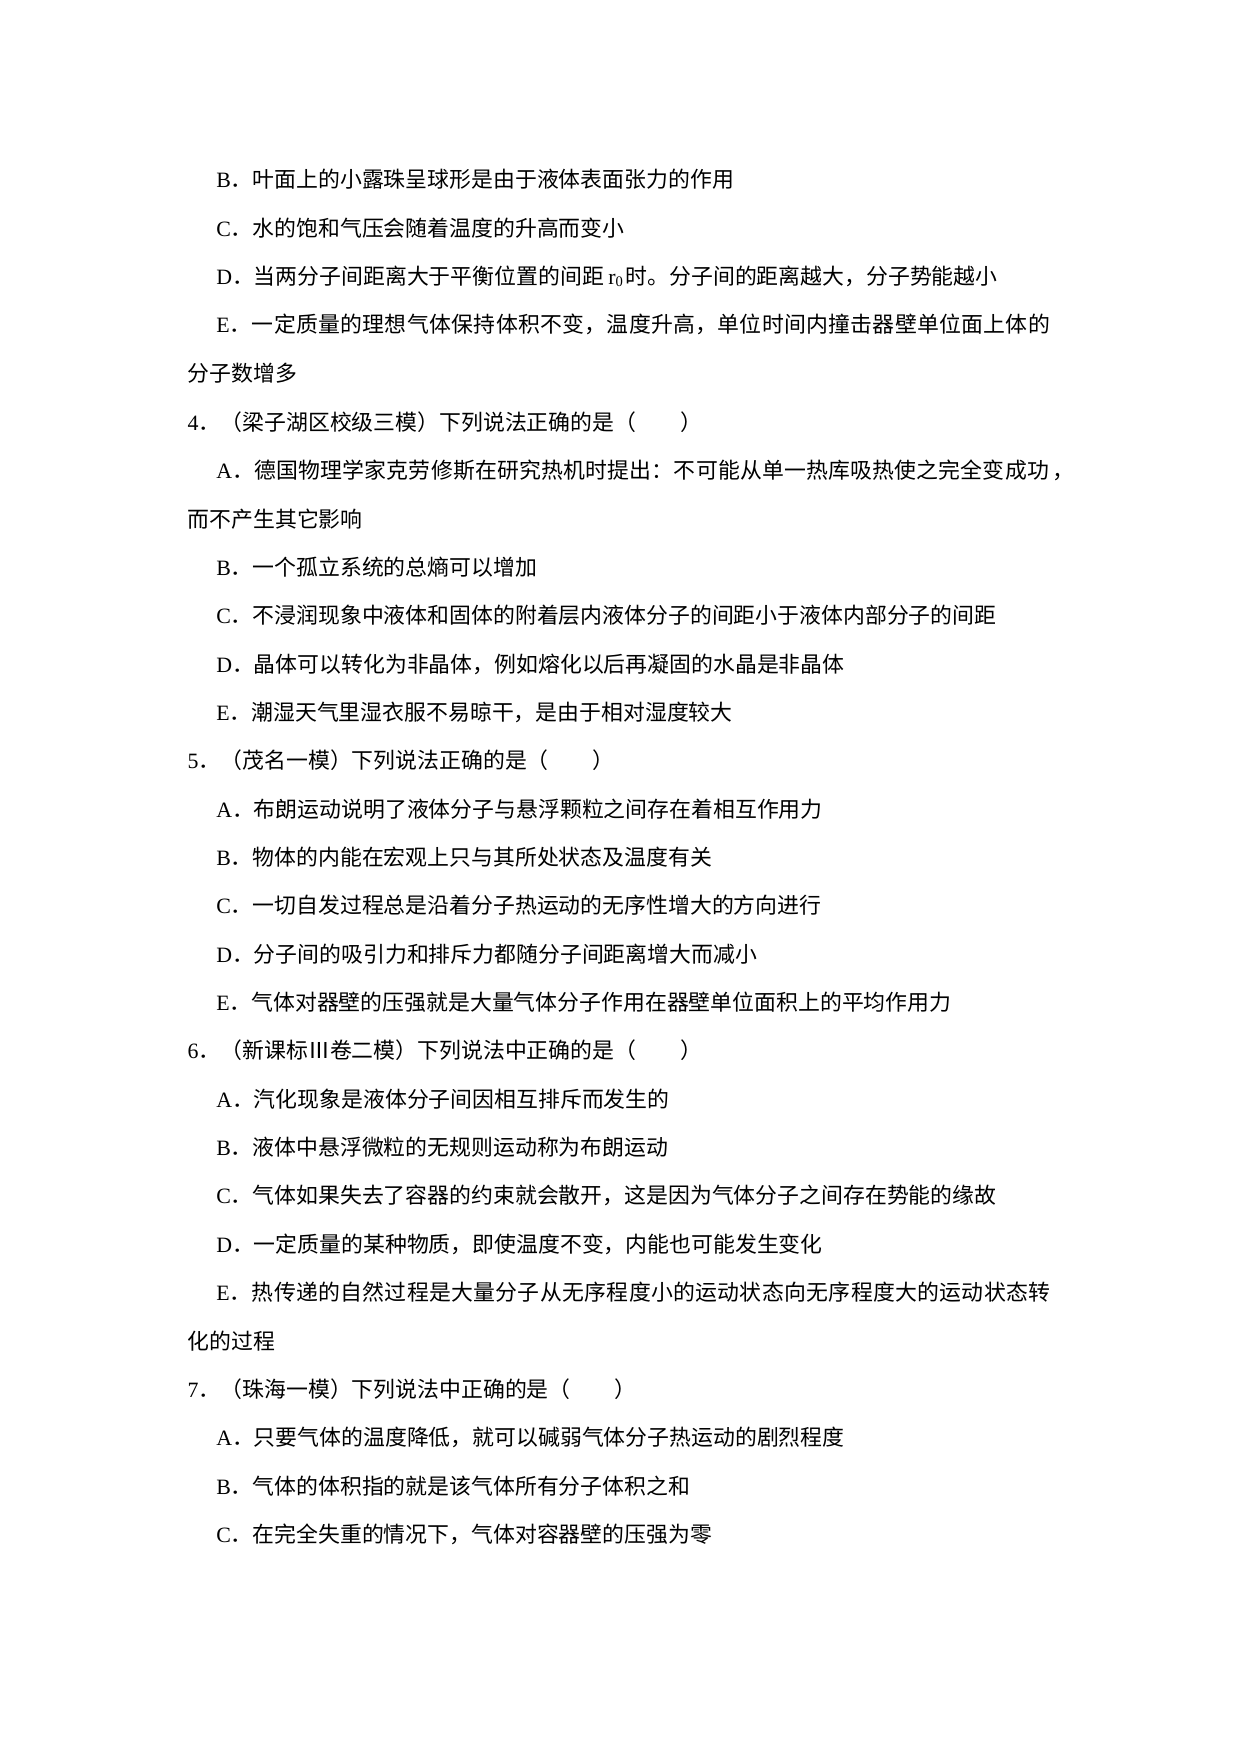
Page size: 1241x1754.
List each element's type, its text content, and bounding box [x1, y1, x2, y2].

text C．不浸润现象中液体和固体的附着层内液体分子的间距小于液体内部分子的间距 [187, 598, 1053, 630]
text 6．（新课标Ⅲ卷二模）下列说法中正确的是（ ） [187, 1033, 1053, 1065]
text E．潮湿天气里湿衣服不易晾干，是由于相对湿度较大 [187, 694, 1053, 727]
text E．热传递的自然过程是大量分子从无序程度小的运动状态向无序程度大的运动状态转化的过程 [187, 1274, 1053, 1356]
text B．液体中悬浮微粒的无规则运动称为布朗运动 [187, 1129, 1053, 1162]
text E．气体对器壁的压强就是大量气体分子作用在器壁单位面积上的平均作用力 [187, 984, 1053, 1017]
text 7．（珠海一模）下列说法中正确的是（ ） [187, 1372, 1053, 1404]
text E．一定质量的理想气体保持体积不变，温度升高，单位时间内撞击器壁单位面上体的分子数增多 [187, 307, 1053, 388]
text A．德国物理学家克劳修斯在研究热机时提出：不可能从单一热库吸热使之完全变成功，而不产生其它影响 [187, 452, 1053, 534]
text C．在完全失重的情况下，气体对容器壁的压强为零 [187, 1517, 1053, 1549]
text A．布朗运动说明了液体分子与悬浮颗粒之间存在着相互作用力 [187, 791, 1053, 824]
text 5．（茂名一模）下列说法正确的是（ ） [187, 743, 1053, 775]
text 4．（梁子湖区校级三模）下列说法正确的是（ ） [187, 404, 1053, 437]
text C．水的饱和气压会随着温度的升高而变小 [187, 210, 1053, 243]
text B．物体的内能在宏观上只与其所处状态及温度有关 [187, 839, 1053, 872]
text B．叶面上的小露珠呈球形是由于液体表面张力的作用 [187, 162, 1053, 194]
text B．一个孤立系统的总熵可以增加 [187, 549, 1053, 582]
text C．气体如果失去了容器的约束就会散开，这是因为气体分子之间存在势能的缘故 [187, 1178, 1053, 1210]
text D．一定质量的某种物质，即使温度不变，内能也可能发生变化 [187, 1226, 1053, 1259]
text A．汽化现象是液体分子间因相互排斥而发生的 [187, 1081, 1053, 1114]
text D．当两分子间距离大于平衡位置的间距r0时。分子间的距离越大，分子势能越小 [187, 259, 1053, 291]
text A．只要气体的温度降低，就可以碱弱气体分子热运动的剧烈程度 [187, 1420, 1053, 1452]
text C．一切自发过程总是沿着分子热运动的无序性增大的方向进行 [187, 888, 1053, 920]
text B．气体的体积指的就是该气体所有分子体积之和 [187, 1468, 1053, 1501]
text D．分子间的吸引力和排斥力都随分子间距离增大而减小 [187, 936, 1053, 969]
text D．晶体可以转化为非晶体，例如熔化以后再凝固的水晶是非晶体 [187, 646, 1053, 679]
